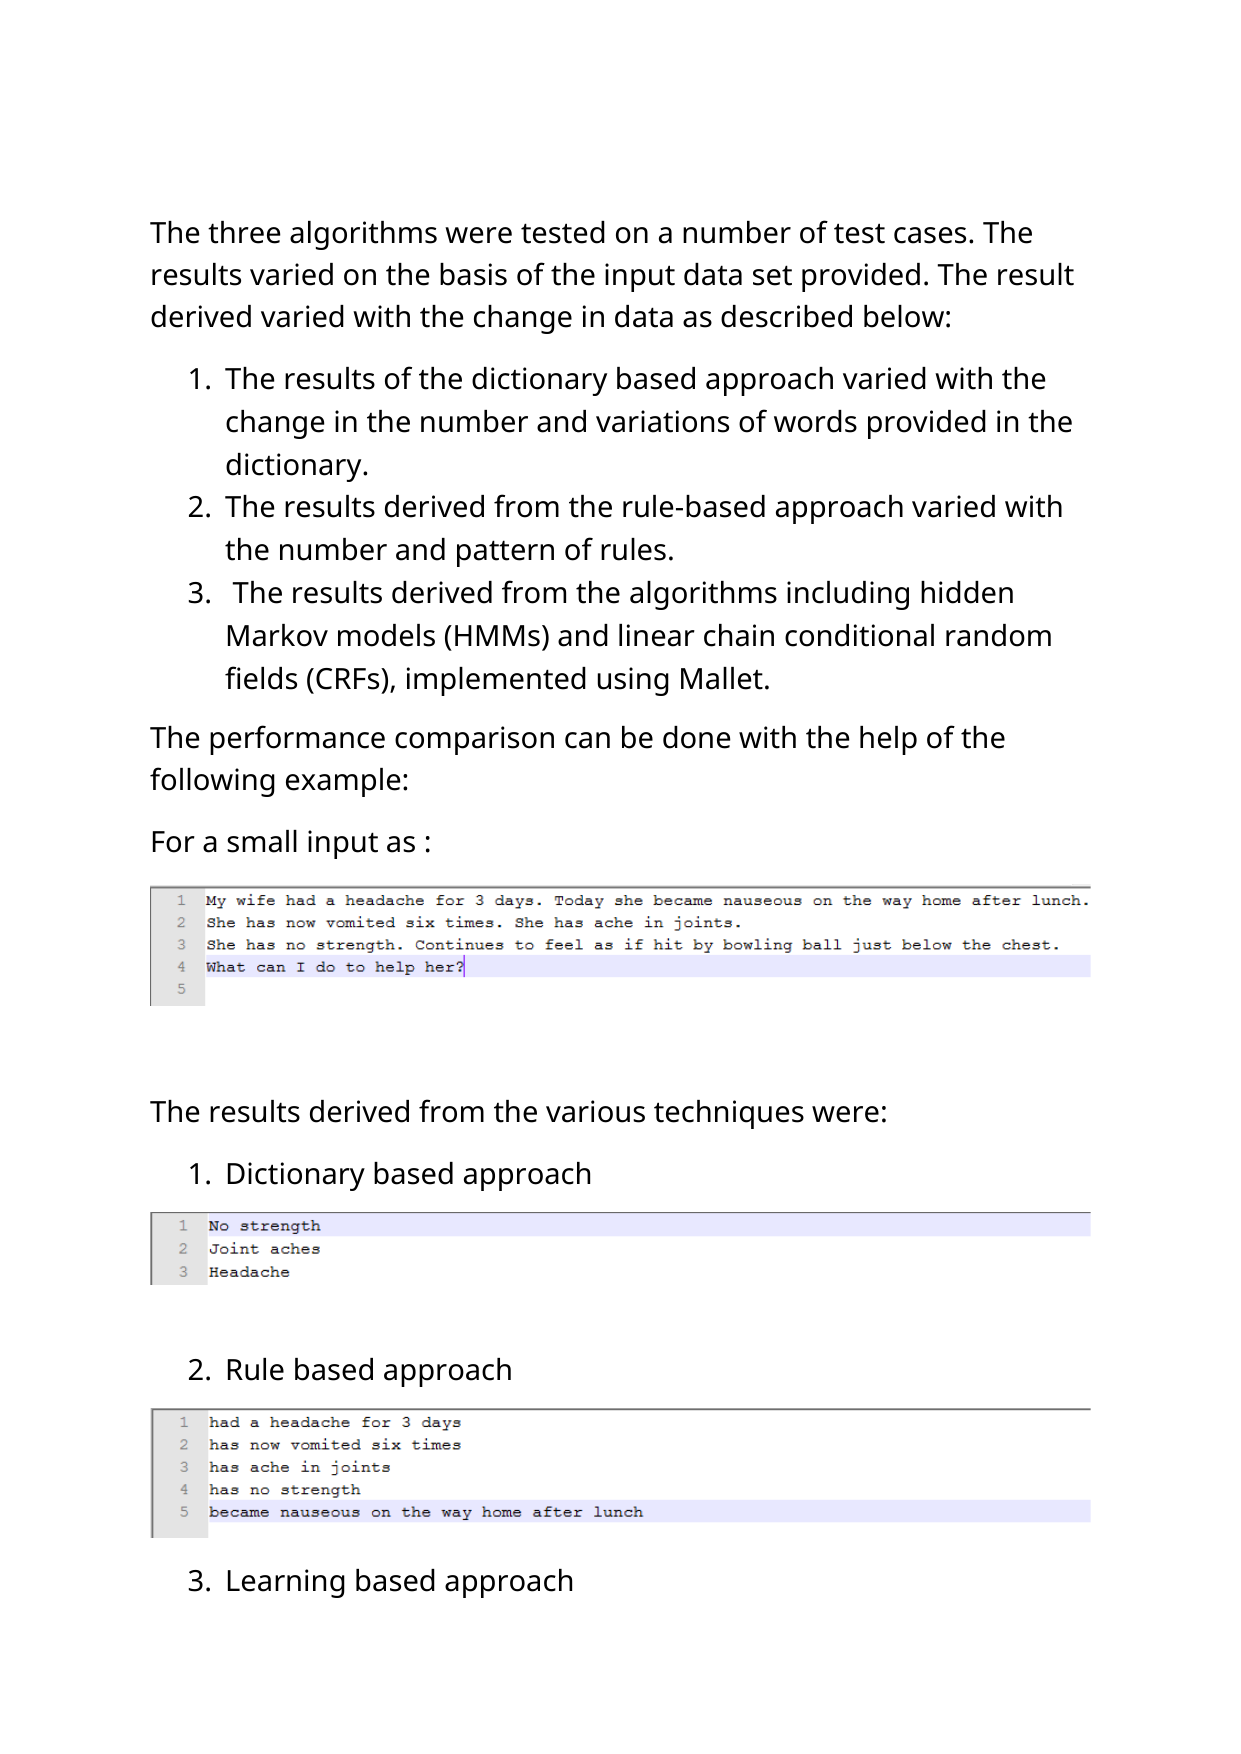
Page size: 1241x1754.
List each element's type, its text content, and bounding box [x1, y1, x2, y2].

list Learning based approach [187, 1560, 1090, 1600]
list The results of the dictionary based approach varied with the change in the number and variations of words provided in the dictionary. [187, 358, 1090, 484]
list Dictionary based approach [187, 1153, 1090, 1193]
text The performance comparison can be done with the help of the following example: [150, 717, 1090, 799]
text The results derived from the various techniques were: [150, 1091, 1090, 1131]
text For a small input as : [150, 822, 1090, 861]
list The results derived from the algorithms including hidden Markov models (HMMs) and linear chain conditional random fields (CRFs), implemented using Mallet. [187, 572, 1090, 698]
list The results derived from the rule-based approach varied with the number and pattern of rules. [187, 487, 1090, 569]
picture [150, 1408, 1091, 1538]
picture [150, 884, 1091, 1006]
picture [150, 1212, 1091, 1285]
list Rule based approach [187, 1349, 1090, 1388]
text The three algorithms were tested on a number of test cases. The results varied on the basis of the input data set provided. The result derived varied with the change in data as described below: [150, 212, 1090, 336]
